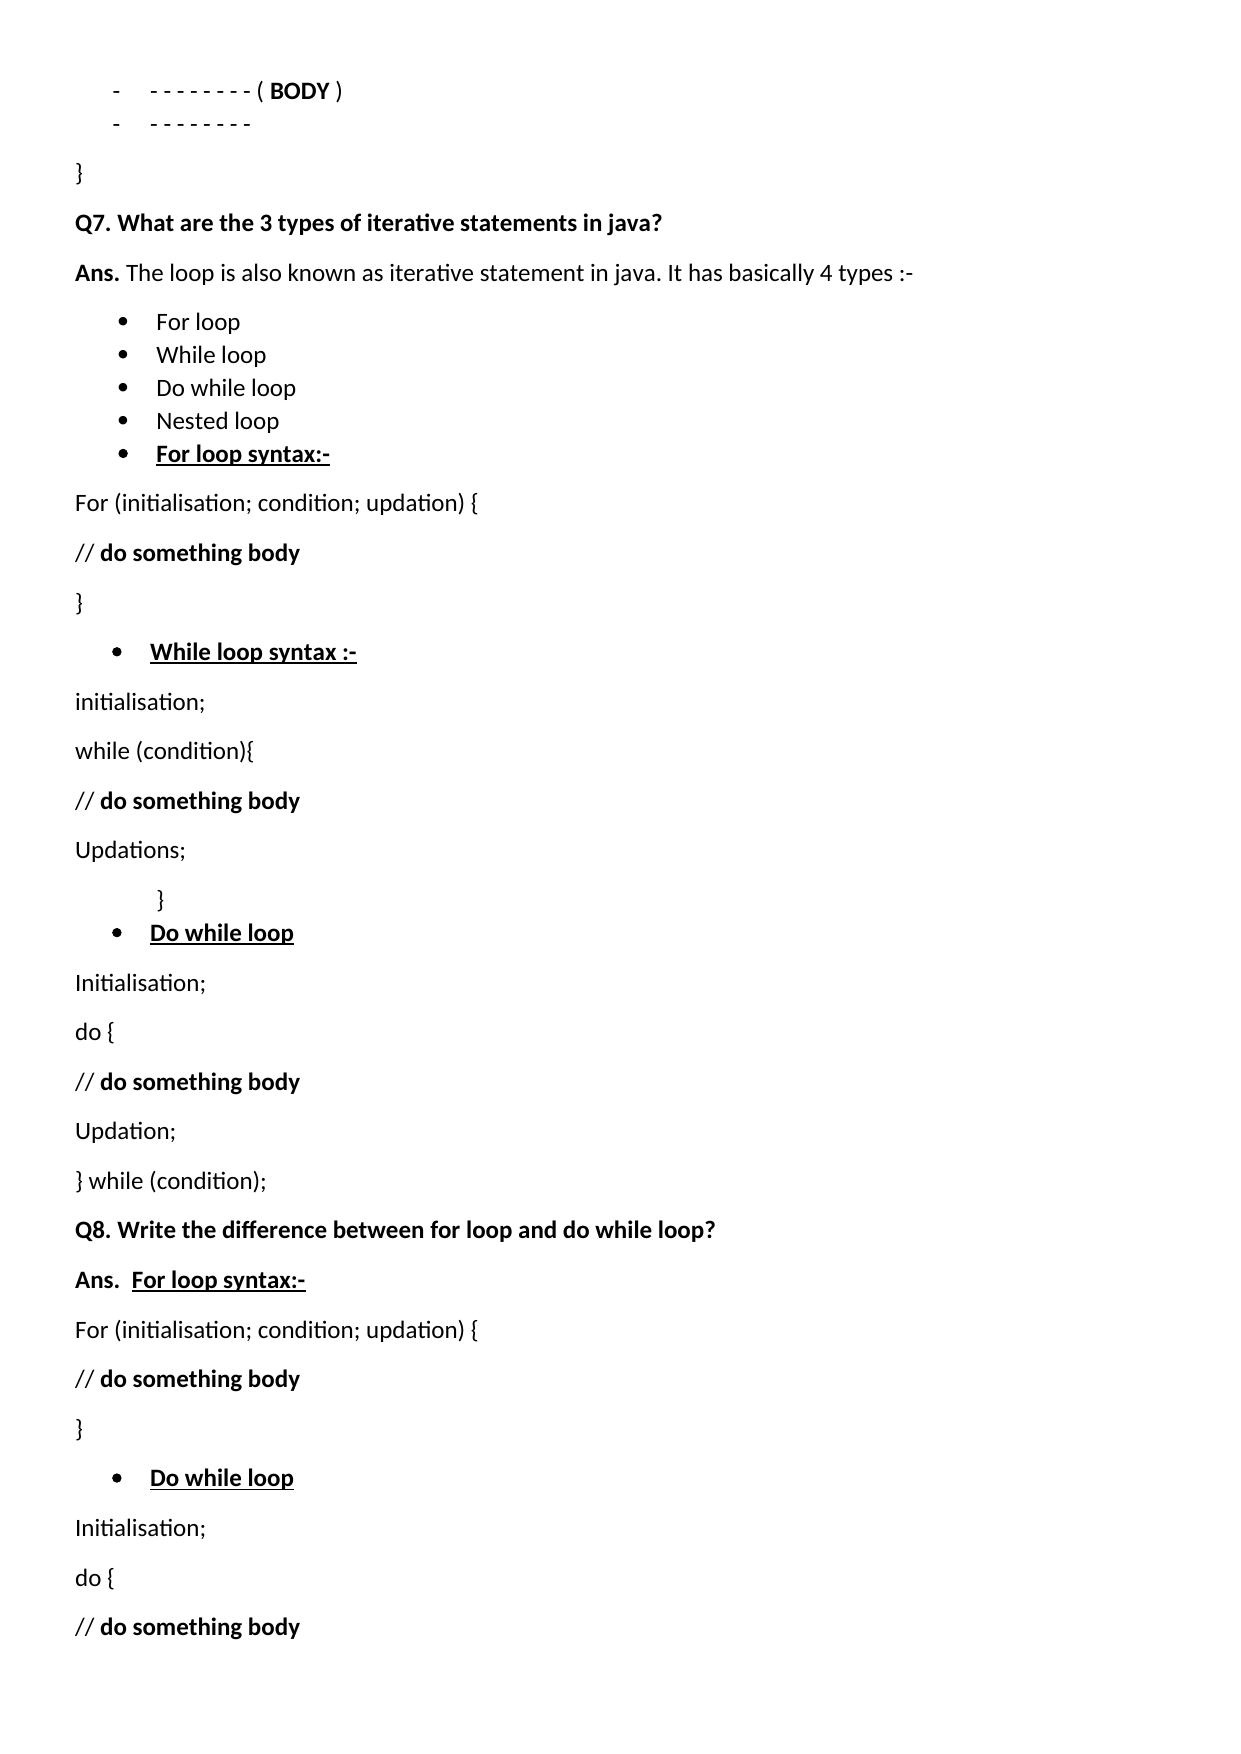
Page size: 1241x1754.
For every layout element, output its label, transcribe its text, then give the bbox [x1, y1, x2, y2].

text Q7. What are the 3 types of iterative statements in java? [75, 207, 1165, 238]
text } while (condition); [75, 1165, 1165, 1196]
text Ans. For loop syntax:- [75, 1264, 1165, 1295]
text do { [75, 1016, 1165, 1047]
list Nested loop [119, 405, 1165, 436]
list Do while loop [112, 1462, 1165, 1493]
text For (initialisation; condition; updation) { [75, 487, 1165, 518]
text Updation; [75, 1115, 1165, 1146]
text } [75, 157, 1165, 188]
text // do something body [75, 1066, 1165, 1096]
text // do something body [75, 1363, 1165, 1394]
text } [75, 587, 1165, 617]
list Do while loop [112, 917, 1165, 948]
text // do something body [75, 1611, 1165, 1642]
text do { [75, 1562, 1165, 1592]
text // do something body [75, 785, 1165, 816]
list } [156, 884, 1165, 915]
list - - - - - - - - ( BODY ) [112, 75, 1165, 106]
text // do something body [75, 537, 1165, 568]
list While loop syntax :- [112, 636, 1165, 667]
list Do while loop [119, 372, 1165, 403]
list For loop syntax:- [119, 438, 1165, 468]
text Updations; [75, 834, 1165, 865]
text Initialisation; [75, 967, 1165, 997]
text For (initialisation; condition; updation) { [75, 1314, 1165, 1344]
text Ans. The loop is also known as iterative statement in java. It has basically 4 types :- [75, 257, 1165, 287]
text Q8. Write the difference between for loop and do while loop? [75, 1214, 1165, 1245]
text while (condition){ [75, 735, 1165, 766]
list For loop [119, 306, 1165, 337]
list While loop [119, 339, 1165, 370]
text initialisation; [75, 686, 1165, 716]
text Initialisation; [75, 1512, 1165, 1543]
text } [75, 1413, 1165, 1443]
list - - - - - - - - [112, 108, 1165, 138]
